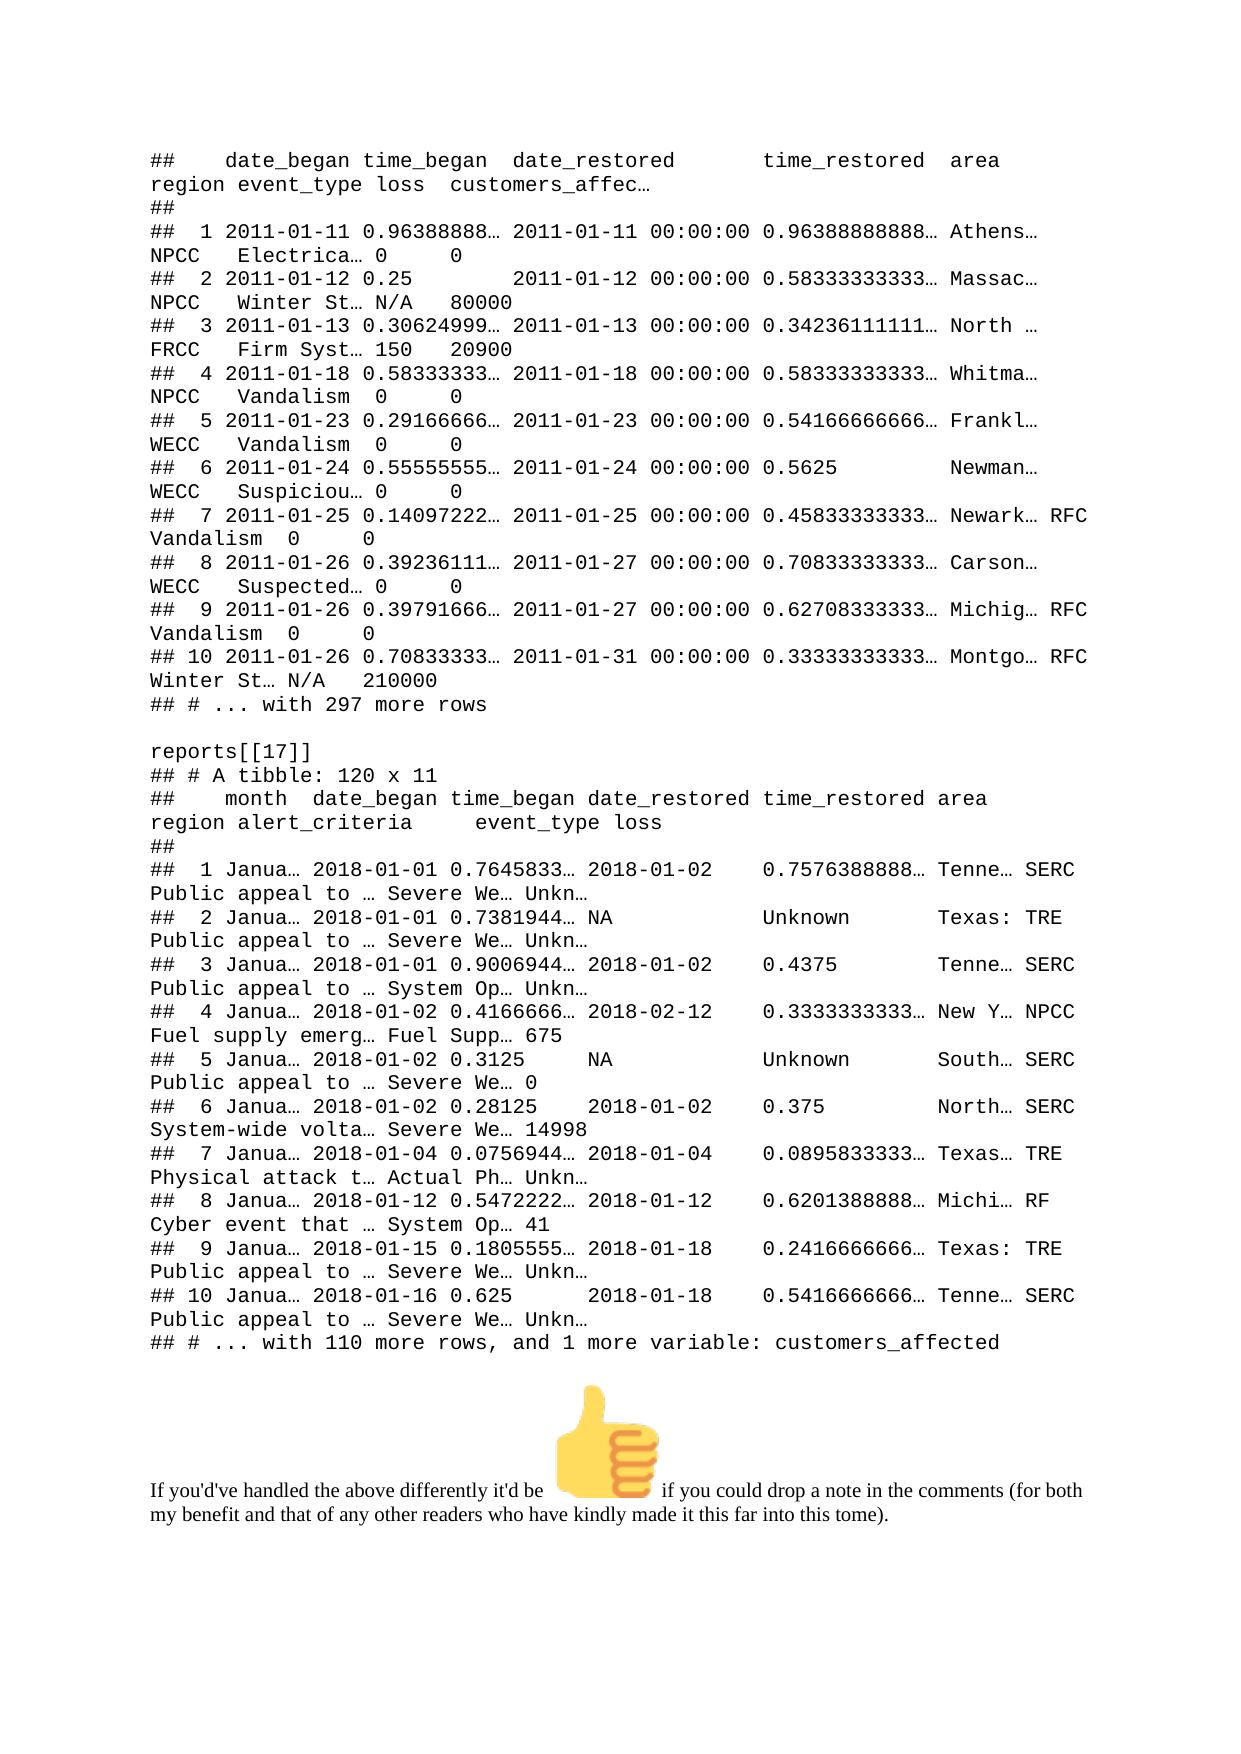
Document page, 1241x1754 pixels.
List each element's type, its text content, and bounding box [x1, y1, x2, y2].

picture [548, 1385, 662, 1498]
text ## 8 Janua… 2018-01-12 0.5472222… 2018-01-12 0.6201388888… Michi… RF Cyber event that … System Op… 41 [150, 1190, 1090, 1238]
text ## 3 2011-01-13 0.30624999… 2011-01-13 00:00:00 0.34236111111… North … FRCC Firm Syst… 150 20900 [150, 316, 1090, 363]
text ## 4 2011-01-18 0.58333333… 2011-01-18 00:00:00 0.58333333333… Whitma… NPCC Vandalism 0 0 [150, 363, 1090, 410]
text ## 5 Janua… 2018-01-02 0.3125 NA Unknown South… SERC Public appeal to … Severe We… 0 [150, 1048, 1090, 1096]
text ## # ... with 297 more rows [150, 694, 1090, 717]
text ## 1 2011-01-11 0.96388888… 2011-01-11 00:00:00 0.96388888888… Athens… NPCC Electrica… 0 0 [150, 221, 1090, 268]
text ## 5 2011-01-23 0.29166666… 2011-01-23 00:00:00 0.54166666666… Frankl… WECC Vandalism 0 0 [150, 410, 1090, 457]
text reports[[17]] [150, 741, 1090, 765]
text ## 2 2011-01-12 0.25 2011-01-12 00:00:00 0.58333333333… Massac… NPCC Winter St… N/A 80000 [150, 268, 1090, 316]
text ## 2 Janua… 2018-01-01 0.7381944… NA Unknown Texas: TRE Public appeal to … Severe We… Unkn… [150, 907, 1090, 954]
text ## 9 Janua… 2018-01-15 0.1805555… 2018-01-18 0.2416666666… Texas: TRE Public appeal to … Severe We… Unkn… [150, 1238, 1090, 1285]
text ## 7 2011-01-25 0.14097222… 2011-01-25 00:00:00 0.45833333333… Newark… RFC Vandalism 0 0 [150, 505, 1090, 552]
text If you'd've handled the above differently it'd be if you could drop a note in the comments (for both my benefit and that of any other readers who have kindly made it this far into this tome). [150, 1385, 1090, 1526]
text ## date_began time_began date_restored time_restored area region event_type loss customers_affec… [150, 150, 1090, 197]
text ## 10 2011-01-26 0.70833333… 2011-01-31 00:00:00 0.33333333333… Montgo… RFC Winter St… N/A 210000 [150, 647, 1090, 694]
text ## 1 Janua… 2018-01-01 0.7645833… 2018-01-02 0.7576388888… Tenne… SERC Public appeal to … Severe We… Unkn… [150, 859, 1090, 907]
text ## 6 Janua… 2018-01-02 0.28125 2018-01-02 0.375 North… SERC System-wide volta… Severe We… 14998 [150, 1096, 1090, 1143]
text ## 7 Janua… 2018-01-04 0.0756944… 2018-01-04 0.0895833333… Texas… TRE Physical attack t… Actual Ph… Unkn… [150, 1143, 1090, 1190]
text ## 10 Janua… 2018-01-16 0.625 2018-01-18 0.5416666666… Tenne… SERC Public appeal to … Severe We… Unkn… [150, 1285, 1090, 1332]
text ## 8 2011-01-26 0.39236111… 2011-01-27 00:00:00 0.70833333333… Carson… WECC Suspected… 0 0 [150, 552, 1090, 599]
text ## month date_began time_began date_restored time_restored area region alert_criteria event_type loss [150, 788, 1090, 836]
text ## 3 Janua… 2018-01-01 0.9006944… 2018-01-02 0.4375 Tenne… SERC Public appeal to … System Op… Unkn… [150, 954, 1090, 1001]
text ## # ... with 110 more rows, and 1 more variable: customers_affected [150, 1332, 1090, 1356]
text ## [150, 197, 1090, 221]
text ## 4 Janua… 2018-01-02 0.4166666… 2018-02-12 0.3333333333… New Y… NPCC Fuel supply emerg… Fuel Supp… 675 [150, 1001, 1090, 1048]
text ## [150, 836, 1090, 859]
text ## 6 2011-01-24 0.55555555… 2011-01-24 00:00:00 0.5625 Newman… WECC Suspiciou… 0 0 [150, 457, 1090, 505]
text ## # A tibble: 120 x 11 [150, 765, 1090, 788]
text ## 9 2011-01-26 0.39791666… 2011-01-27 00:00:00 0.62708333333… Michig… RFC Vandalism 0 0 [150, 599, 1090, 647]
